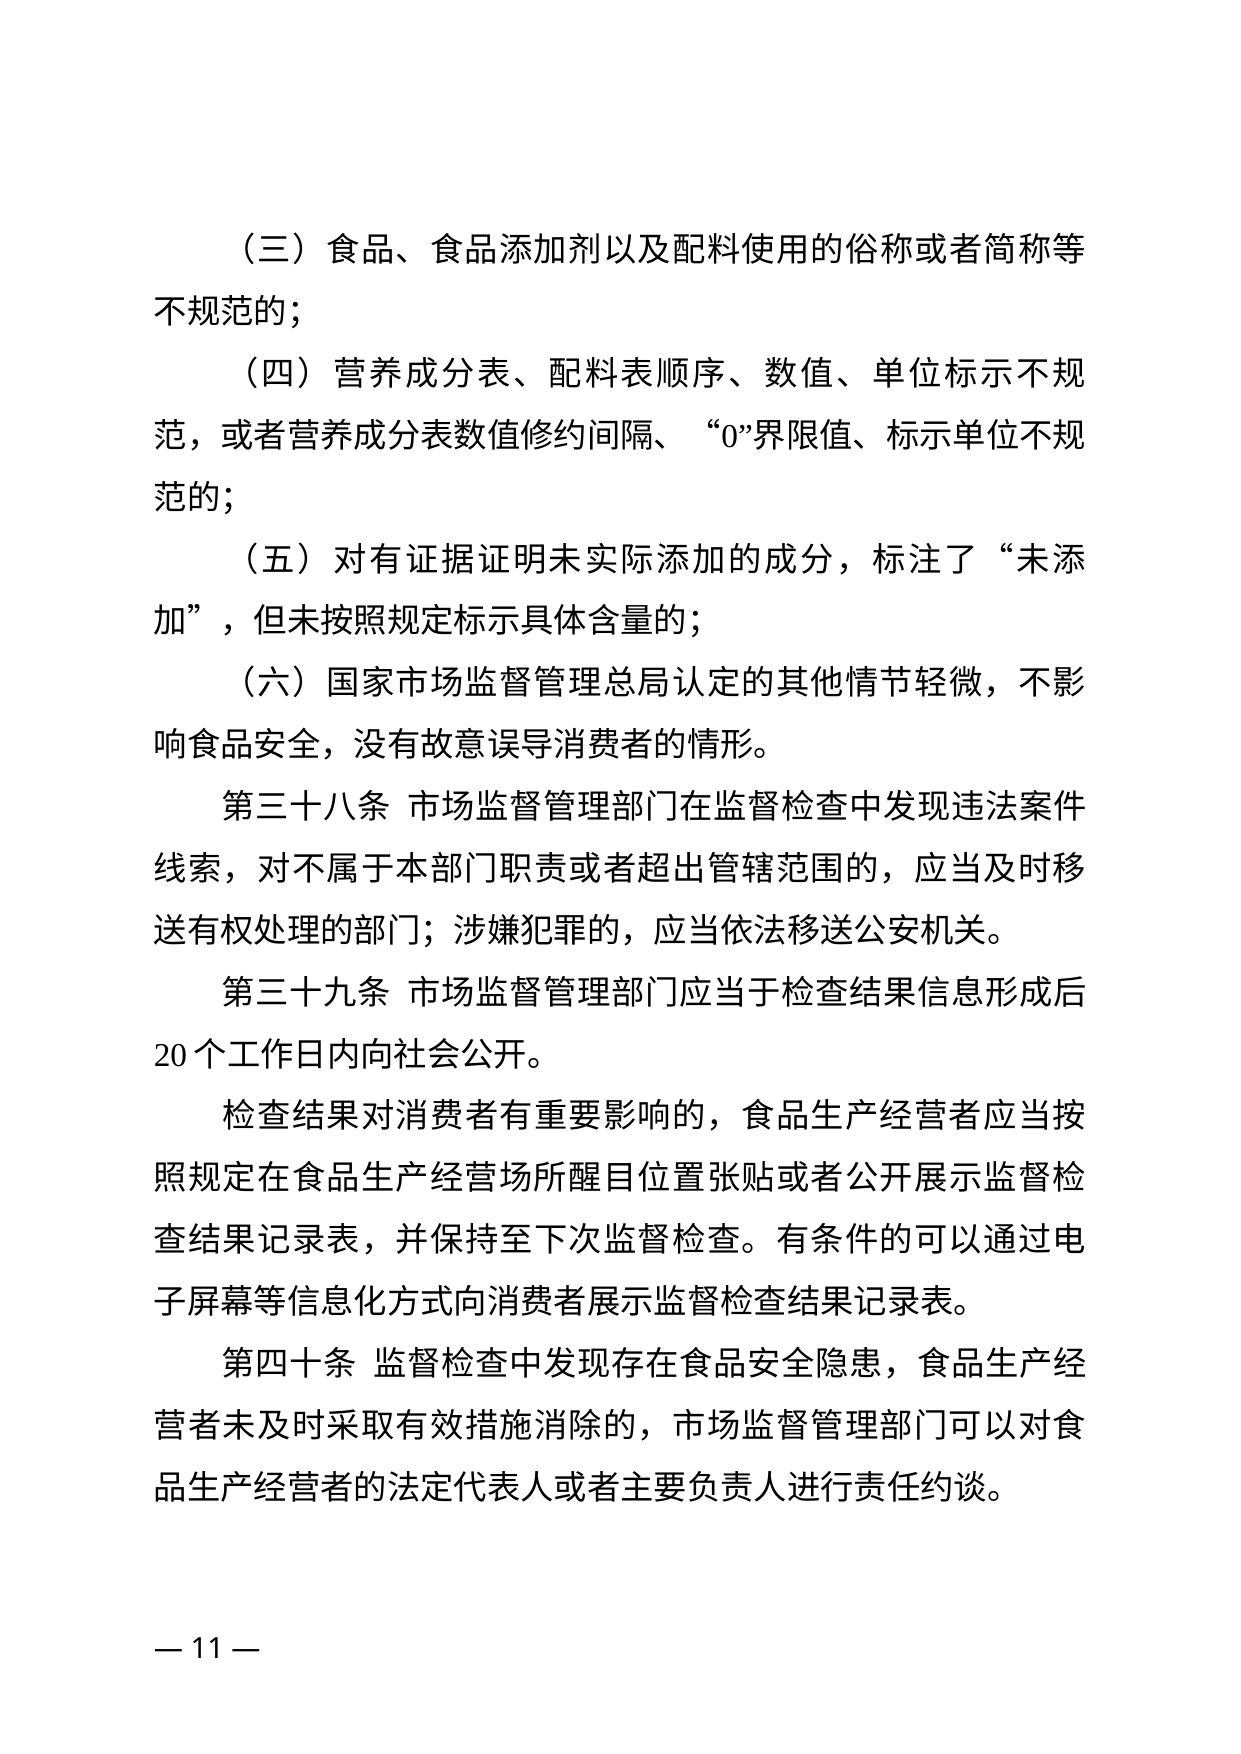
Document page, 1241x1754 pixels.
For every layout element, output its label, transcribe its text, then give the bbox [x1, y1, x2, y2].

text （六）国家市场监督管理总局认定的其他情节轻微，不影响食品安全，没有故意误导消费者的情形。 [153, 645, 1087, 769]
text 检查结果对消费者有重要影响的，食品生产经营者应当按照规定在食品生产经营场所醒目位置张贴或者公开展示监督检查结果记录表，并保持至下次监督检查。有条件的可以通过电子屏幕等信息化方式向消费者展示监督检查结果记录表。 [153, 1078, 1087, 1326]
text （五）对有证据证明未实际添加的成分，标注了“未添加”，但未按照规定标示具体含量的； [153, 522, 1087, 645]
text 第四十条 监督检查中发现存在食品安全隐患，食品生产经营者未及时采取有效措施消除的，市场监督管理部门可以对食品生产经营者的法定代表人或者主要负责人进行责任约谈。 [153, 1326, 1087, 1512]
text 第三十九条 市场监督管理部门应当于检查结果信息形成后20个工作日内向社会公开。 [153, 955, 1087, 1078]
text （三）食品、食品添加剂以及配料使用的俗称或者简称等不规范的； [153, 212, 1087, 336]
text 第三十八条 市场监督管理部门在监督检查中发现违法案件线索，对不属于本部门职责或者超出管辖范围的，应当及时移送有权处理的部门；涉嫌犯罪的，应当依法移送公安机关。 [153, 769, 1087, 955]
text （四）营养成分表、配料表顺序、数值、单位标示不规范，或者营养成分表数值修约间隔、“0”界限值、标示单位不规范的； [153, 336, 1087, 522]
